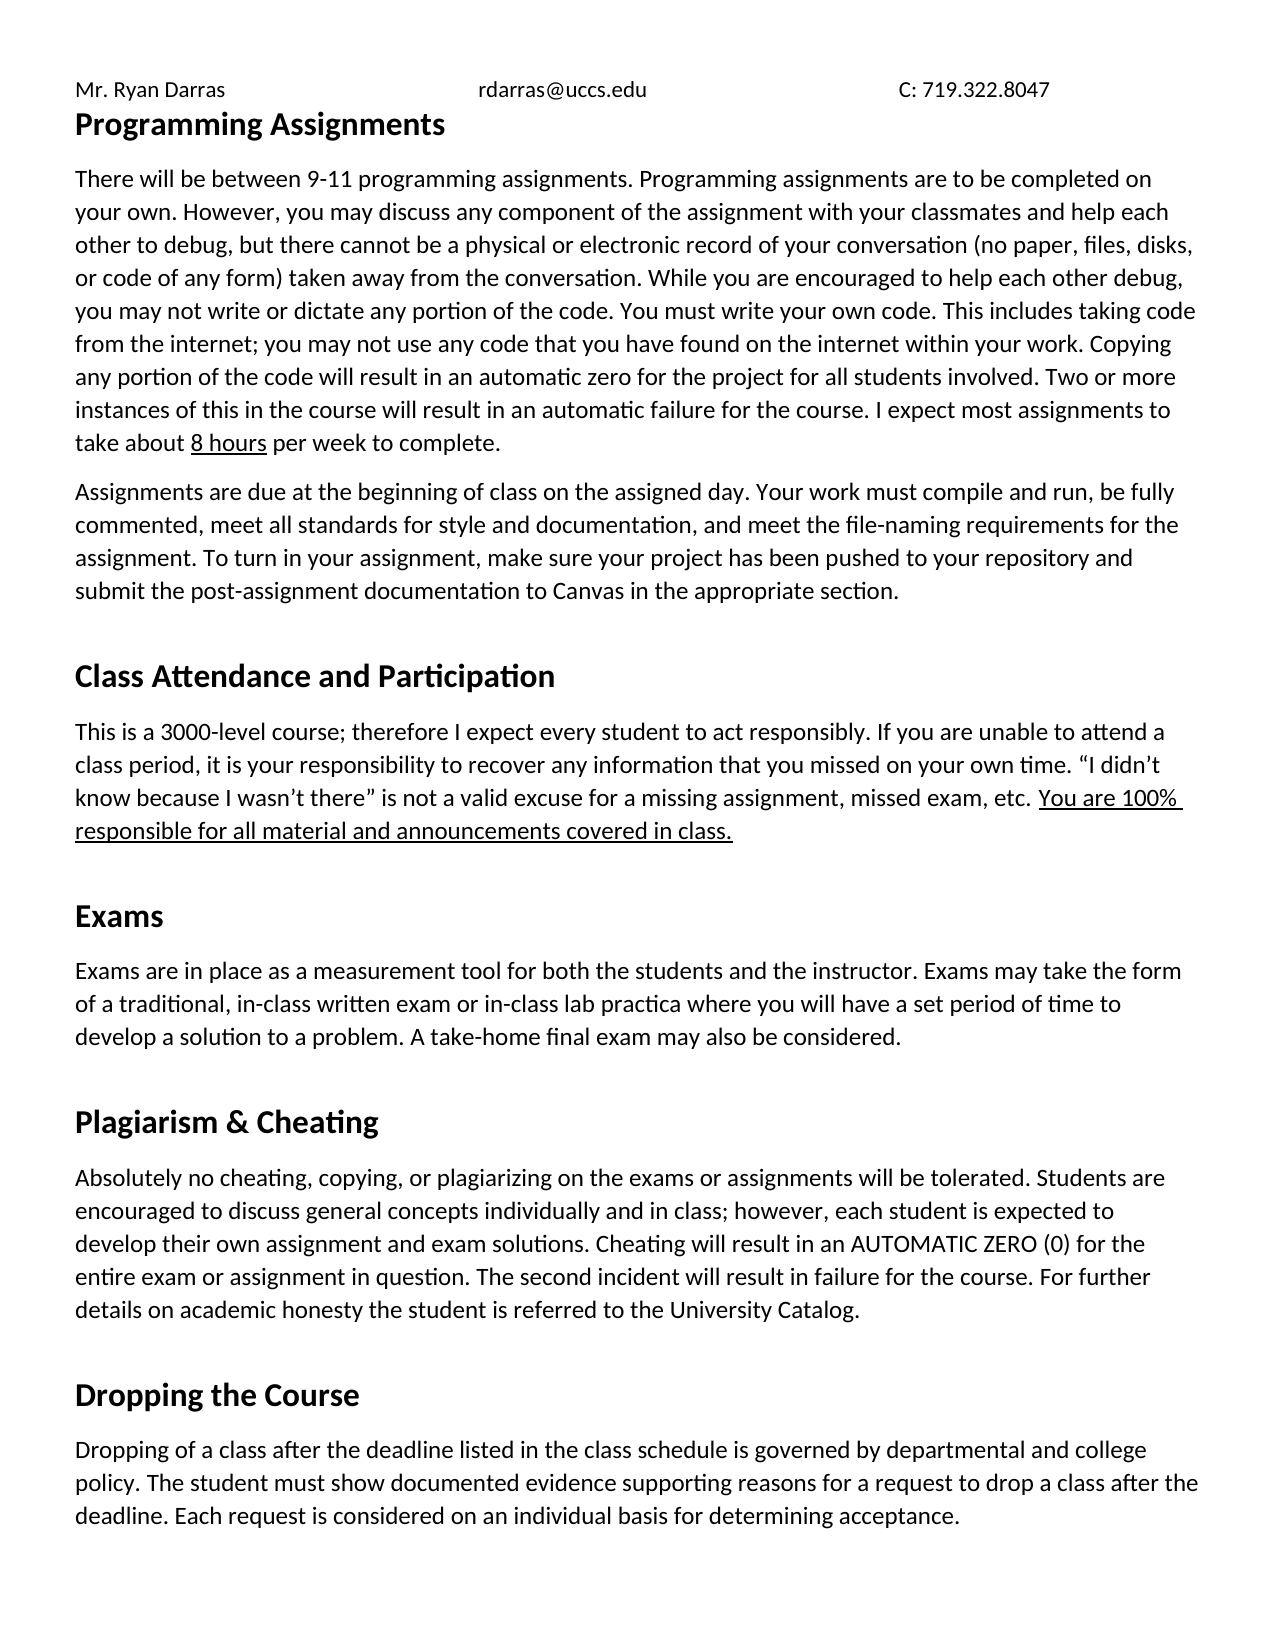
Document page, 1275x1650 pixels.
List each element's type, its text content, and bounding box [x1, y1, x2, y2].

text This is a 3000-level course; therefore I expect every student to act responsibly. If you are unable to attend a class period, it is your responsibility to recover any information that you missed on your own time. “I didn’t know because I wasn’t there” is not a valid excuse for a missing assignment, missed exam, etc. You are 100% responsible for all material and announcements covered in class. [75, 716, 1200, 845]
text Plagiarism & Cheating [75, 1101, 1200, 1142]
text There will be between 9-11 programming assignments. Programming assignments are to be completed on your own. However, you may discuss any component of the assignment with your classmates and help each other to debug, but there cannot be a physical or electronic record of your conversation (no paper, files, disks, or code of any form) taken away from the conversation. While you are encouraged to help each other debug, you may not write or dictate any portion of the code. You must write your own code. This includes taking code from the internet; you may not use any code that you have found on the internet within your work. Copying any portion of the code will result in an automatic zero for the project for all students involved. Two or more instances of this in the course will result in an automatic failure for the course. I expect most assignments to take about 8 hours per week to complete. [75, 164, 1200, 457]
text Assignments are due at the beginning of class on the assigned day. Your work must compile and run, be fully commented, meet all standards for style and documentation, and meet the file-naming requirements for the assignment. To turn in your assignment, make sure your project has been pushed to your repository and submit the post-assignment documentation to Canvas in the appropriate section. [75, 477, 1200, 606]
text Class Attendance and Participation [75, 655, 1200, 696]
text Exams are in place as a measurement tool for both the students and the instructor. Exams may take the form of a traditional, in-class written exam or in-class lab practica where you will have a set period of time to develop a solution to a problem. A take-home final exam may also be considered. [75, 956, 1200, 1052]
text Programming Assignments [75, 103, 1200, 144]
text Exams [75, 895, 1200, 936]
text Dropping the Course [75, 1374, 1200, 1414]
